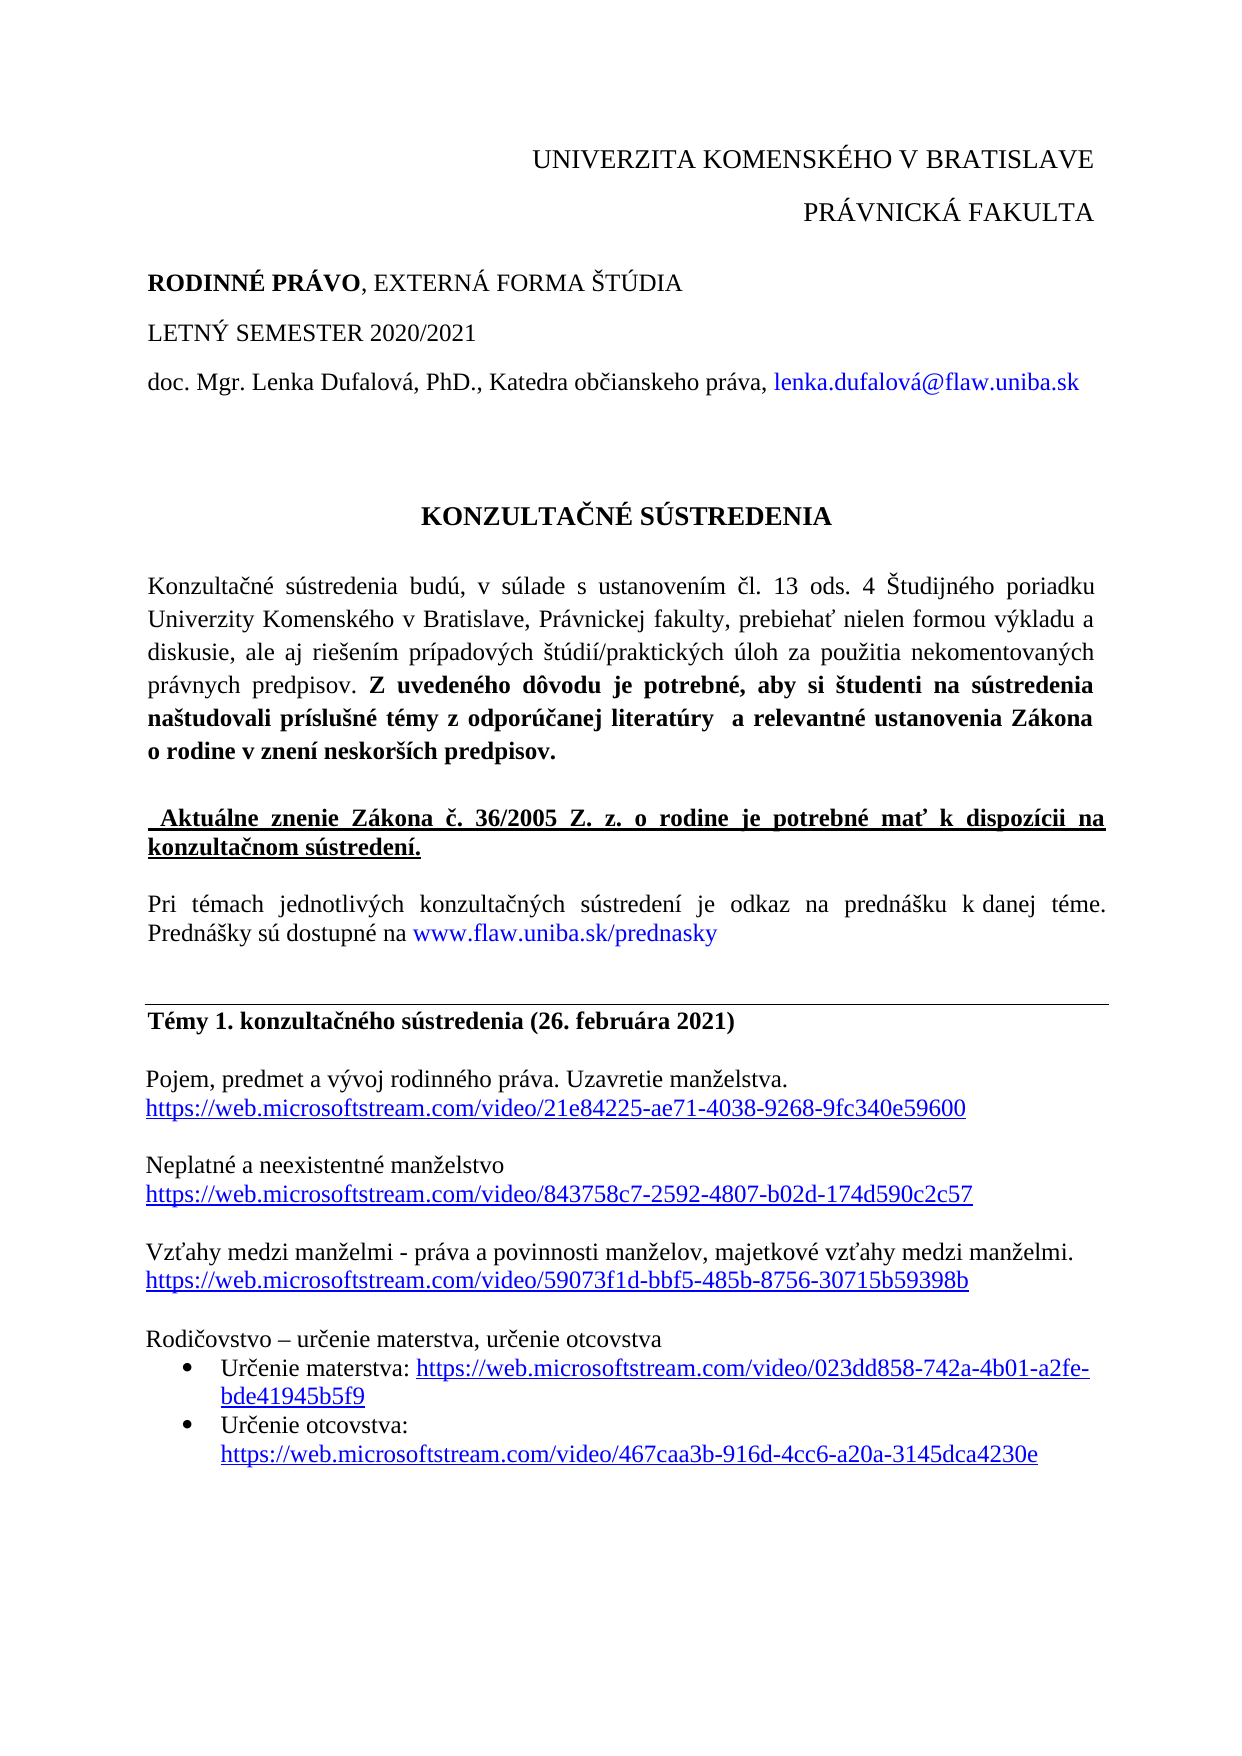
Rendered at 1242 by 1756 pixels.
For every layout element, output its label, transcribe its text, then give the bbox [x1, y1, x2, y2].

subtitle UNIVERZITA KOMENSKÉHO V BRATISLAVE [133, 144, 1094, 175]
text https://web.microsoftstream.com/video/467caa3b-916d-4cc6-a20a-3145dca4230e [145, 1439, 1106, 1468]
text Rodičovstvo – určenie materstva, určenie otcovstva [145, 1324, 1106, 1353]
text RODINNÉ PRÁVO, EXTERNÁ FORMA ŠTÚDIA LETNÝ SEMESTER 2020/2021 [147, 268, 685, 347]
text Neplatné a neexistentné manželstvo [145, 1150, 1106, 1179]
text https://web.microsoftstream.com/video/843758c7-2592-4807-b02d-174d590c2c57 [145, 1179, 1106, 1208]
subtitle Aktuálne znenie Zákona č. 36/2005 Z. z. o rodine je potrebné mať k dispozícii na konzultačnom sústredení. [147, 803, 1106, 828]
text Témy 1. konzultačného sústredenia (26. februára 2021) [147, 1006, 1106, 1035]
text https://web.microsoftstream.com/video/21e84225-ae71-4038-9268-9fc340e59600 [145, 1093, 1106, 1121]
text Vzťahy medzi manželmi - práva a povinnosti manželov, majetkové vzťahy medzi manželmi. [145, 1237, 1106, 1265]
text Konzultačné sústredenia budú, v súlade s ustanovením čl. 13 ods. 4 Študijného poriadku Univerzity Komenského v Bratislave, Právnickej fakulty, prebiehať nielen formou výkladu a diskusie, ale aj riešením prípadových štúdií/praktických úloh za použitia nekomentovaných právnych predpisov. Z uvedeného dôvodu je potrebné, aby si študenti na sústredenia naštudovali príslušné témy z odporúčanej literatúry a relevantné ustanovenia Zákona o rodine v znení neskorších predpisov. [147, 571, 1095, 765]
text doc. Mgr. Lenka Dufalová, PhD., Katedra občianskeho práva, lenka.dufalová@flaw.uniba.sk [147, 368, 1106, 396]
text Pojem, predmet a vývoj rodinného práva. Uzavretie manželstva. [145, 1064, 1106, 1093]
subtitle Pri témach jednotlivých konzultačných sústredení je odkaz na prednášku k danej téme. Prednášky sú dostupné na www.flaw.uniba.sk/prednasky [147, 889, 1106, 947]
subtitle Aktuálne znenie Zákona č. 36/2005 Z. z. o rodine je potrebné mať k dispozícii na konzultačnom sústredení. [147, 829, 1106, 860]
list Určenie otcovstva: [183, 1410, 1106, 1439]
list Určenie materstva: https://web.microsoftstream.com/video/023dd858-742a-4b01-a2fe-bde41945b5f9 [183, 1353, 1106, 1410]
text https://web.microsoftstream.com/video/59073f1d-bbf5-485b-8756-30715b59398b [145, 1265, 1106, 1294]
text KONZULTAČNÉ SÚSTREDENIA [419, 501, 834, 532]
text PRÁVNICKÁ FAKULTA [133, 196, 1094, 227]
